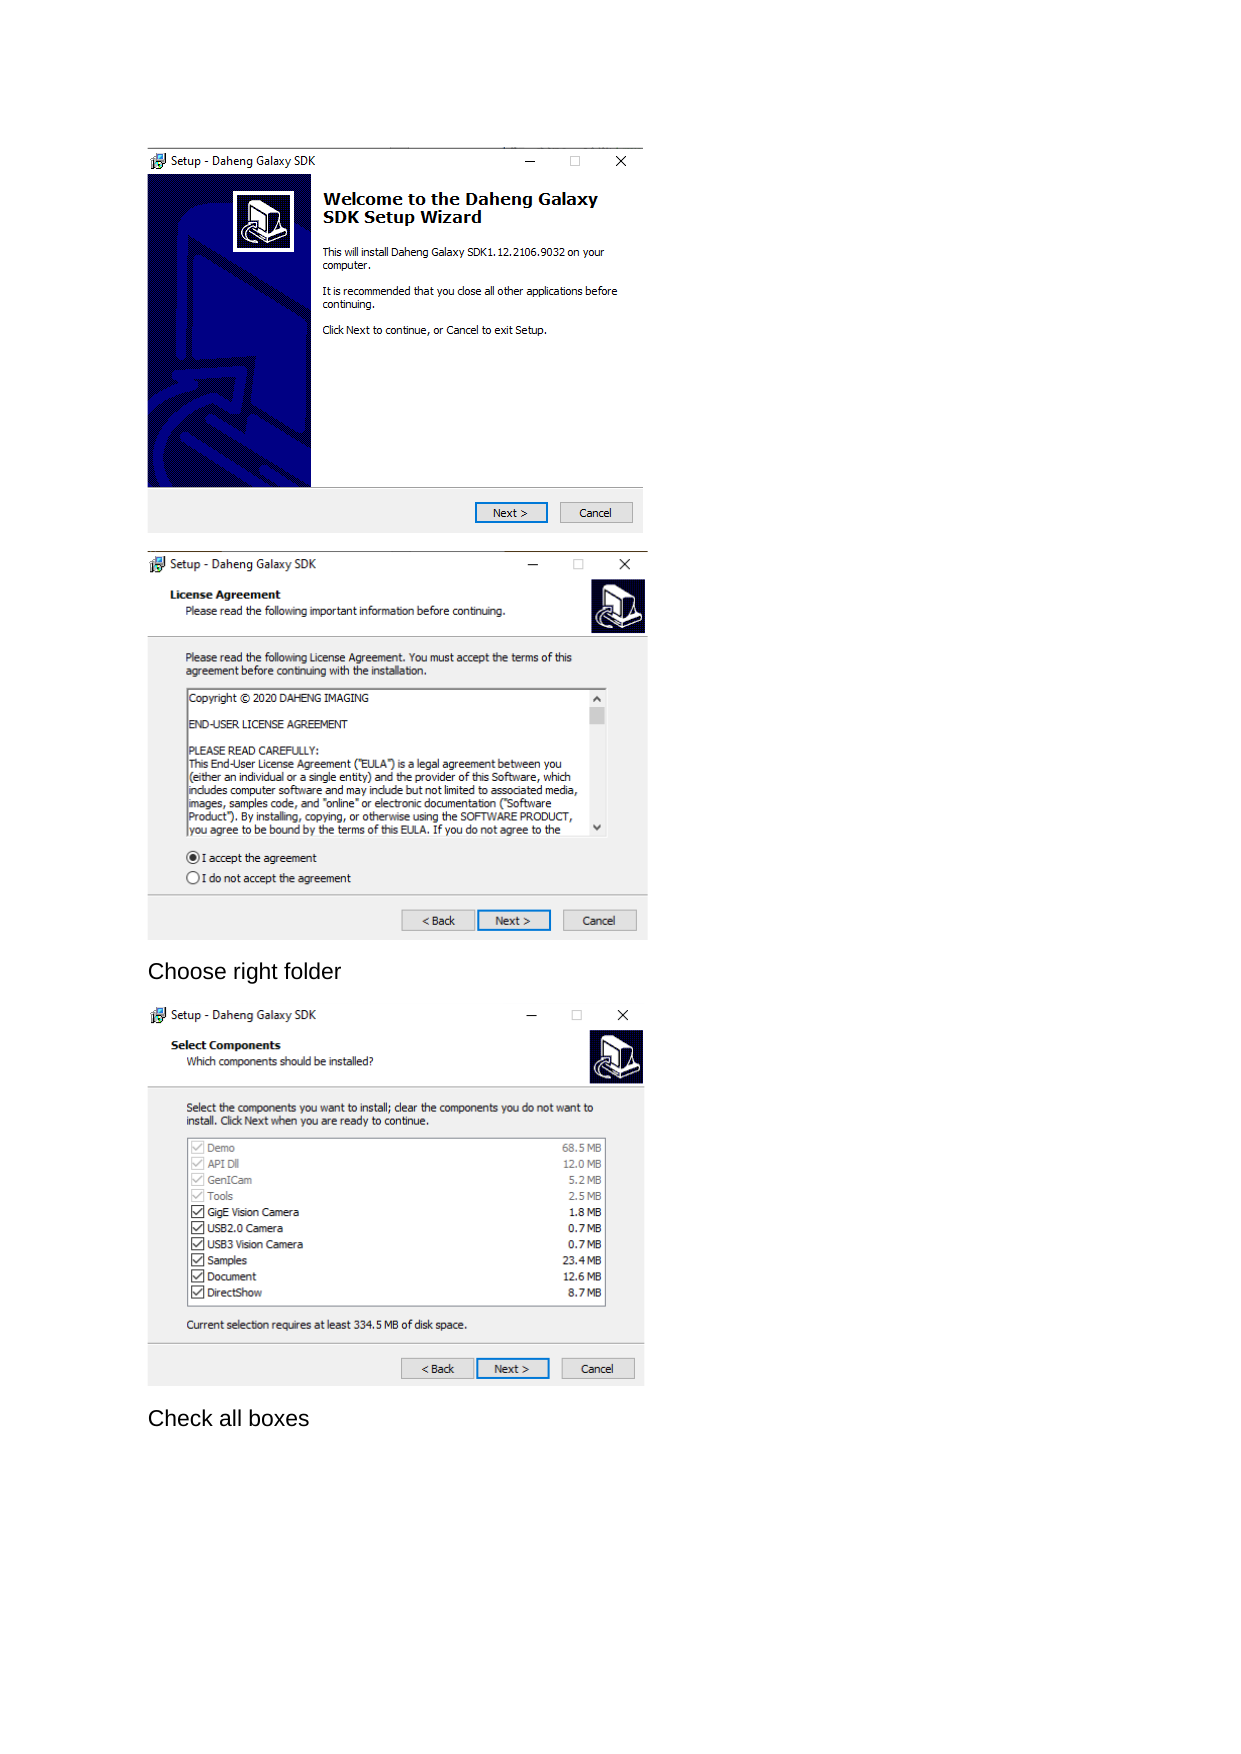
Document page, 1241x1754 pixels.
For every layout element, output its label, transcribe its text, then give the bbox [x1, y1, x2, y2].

text Check all boxes [148, 1404, 1093, 1431]
picture [147, 1003, 645, 1386]
picture [147, 551, 648, 940]
text Choose right folder [148, 958, 1093, 984]
picture [147, 147, 643, 533]
